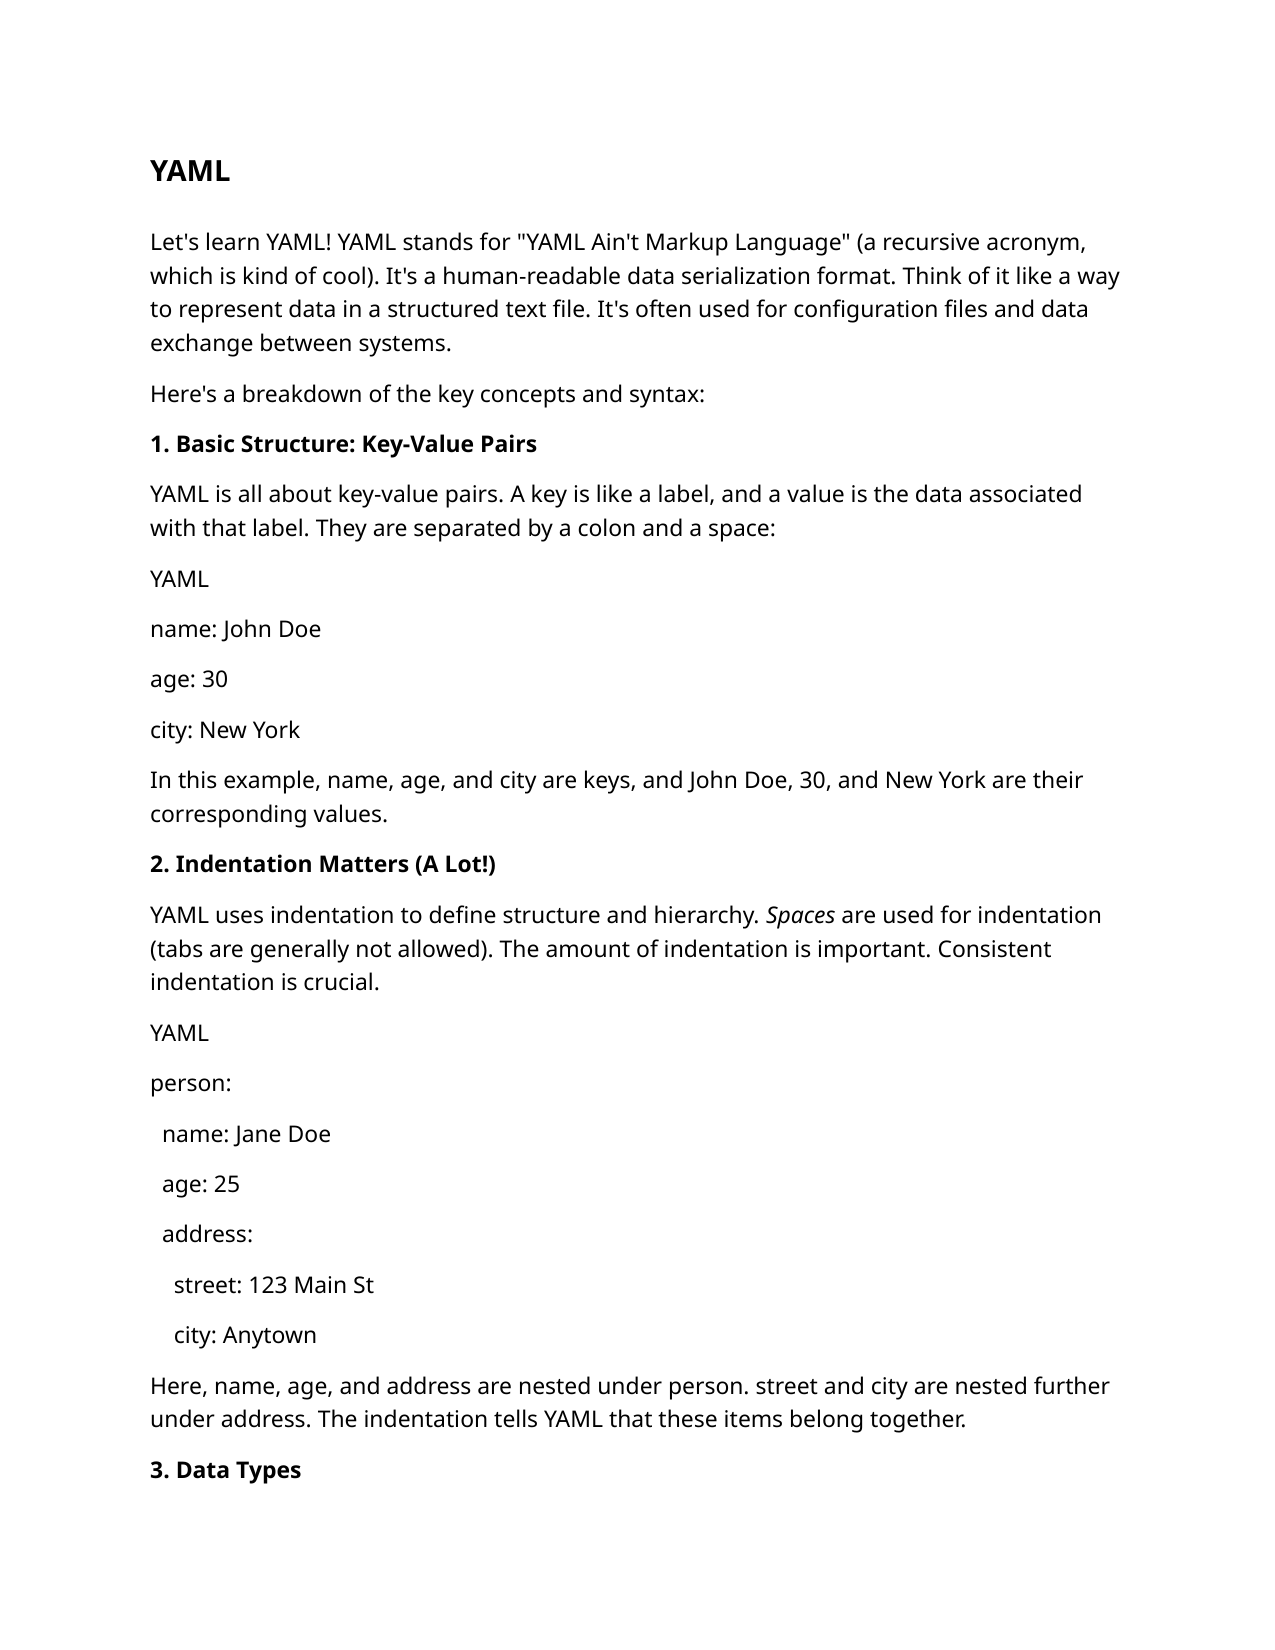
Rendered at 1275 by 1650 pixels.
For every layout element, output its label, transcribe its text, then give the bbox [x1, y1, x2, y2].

text name: Jane Doe [150, 1118, 1125, 1149]
text YAML [150, 563, 1125, 594]
text Here's a breakdown of the key concepts and syntax: [150, 378, 1125, 409]
text name: John Doe [150, 613, 1125, 644]
text age: 25 [150, 1168, 1125, 1199]
text YAML [150, 1017, 1125, 1048]
text 1. Basic Structure: Key-Value Pairs [150, 428, 1125, 459]
text Here, name, age, and address are nested under person. street and city are nested further under address. The indentation tells YAML that these items belong together. [150, 1370, 1125, 1435]
text person: [150, 1067, 1125, 1098]
text age: 30 [150, 663, 1125, 695]
text street: 123 Main St [150, 1269, 1125, 1300]
text 3. Data Types [150, 1454, 1125, 1485]
text In this example, name, age, and city are keys, and John Doe, 30, and New York are their corresponding values. [150, 764, 1125, 829]
text address: [150, 1218, 1125, 1250]
text YAML uses indentation to define structure and hierarchy. Spaces are used for indentation (tabs are generally not allowed). The amount of indentation is important. Consistent indentation is crucial. [150, 899, 1125, 998]
text city: New York [150, 714, 1125, 745]
text YAML is all about key-value pairs. A key is like a label, and a value is the data associated with that label. They are separated by a colon and a space: [150, 478, 1125, 543]
text 2. Indentation Matters (A Lot!) [150, 848, 1125, 880]
text YAML Let's learn YAML! YAML stands for "YAML Ain't Markup Language" (a recursive acronym, which is kind of cool). It's a human-readable data serialization format. Think of it like a way to represent data in a structured text file. It's often used for configuration files and data exchange between systems. [150, 150, 1125, 358]
text city: Anytown [150, 1319, 1125, 1351]
